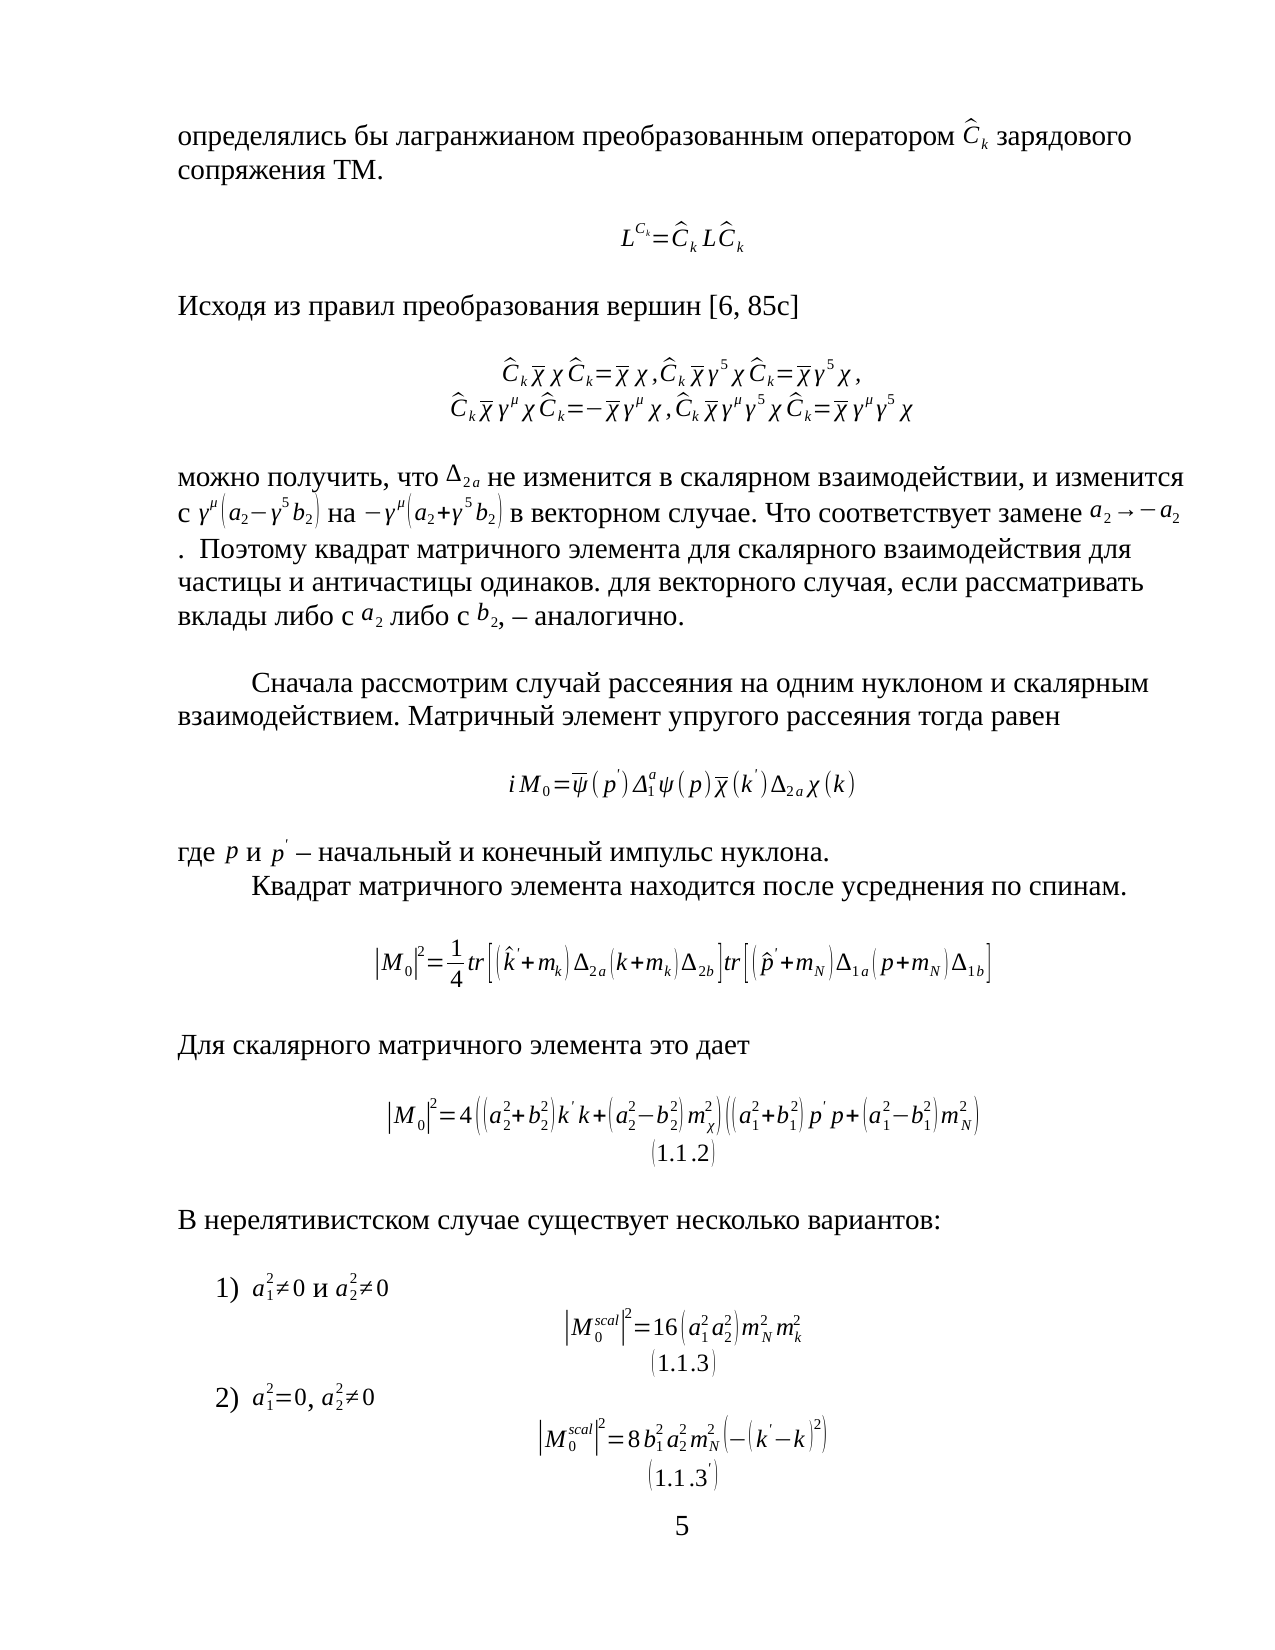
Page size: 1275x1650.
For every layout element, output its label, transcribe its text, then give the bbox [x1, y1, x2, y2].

text В нерелятивистском случае существует несколько вариантов: [177, 1202, 1186, 1236]
list , [215, 1379, 1186, 1414]
text Для скалярного матричного элемента это дает [177, 1027, 1186, 1061]
text можно получить, что не изменится в скалярном взаимодействии, и изменится с на в векторном случае. Что соответствует замене . Поэтому квадрат матричного элемента для скалярного взаимодействия для частицы и античастицы одинаков. для векторного случая, если рассматривать вклады либо с либо с , – аналогично. [177, 459, 1186, 631]
text Исходя из правил преобразования вершин [6, 85с] [177, 288, 1186, 322]
text Сначала рассмотрим случай рассеяния на одним нуклоном и скалярным взаимодействием. Матричный элемент упругого рассеяния тогда равен [177, 665, 1186, 732]
text где и – начальный и конечный импульс нуклона. [177, 834, 1186, 868]
list и [215, 1269, 1186, 1304]
text Квадрат матричного элемента находится после усреднения по спинам. [177, 868, 1186, 901]
